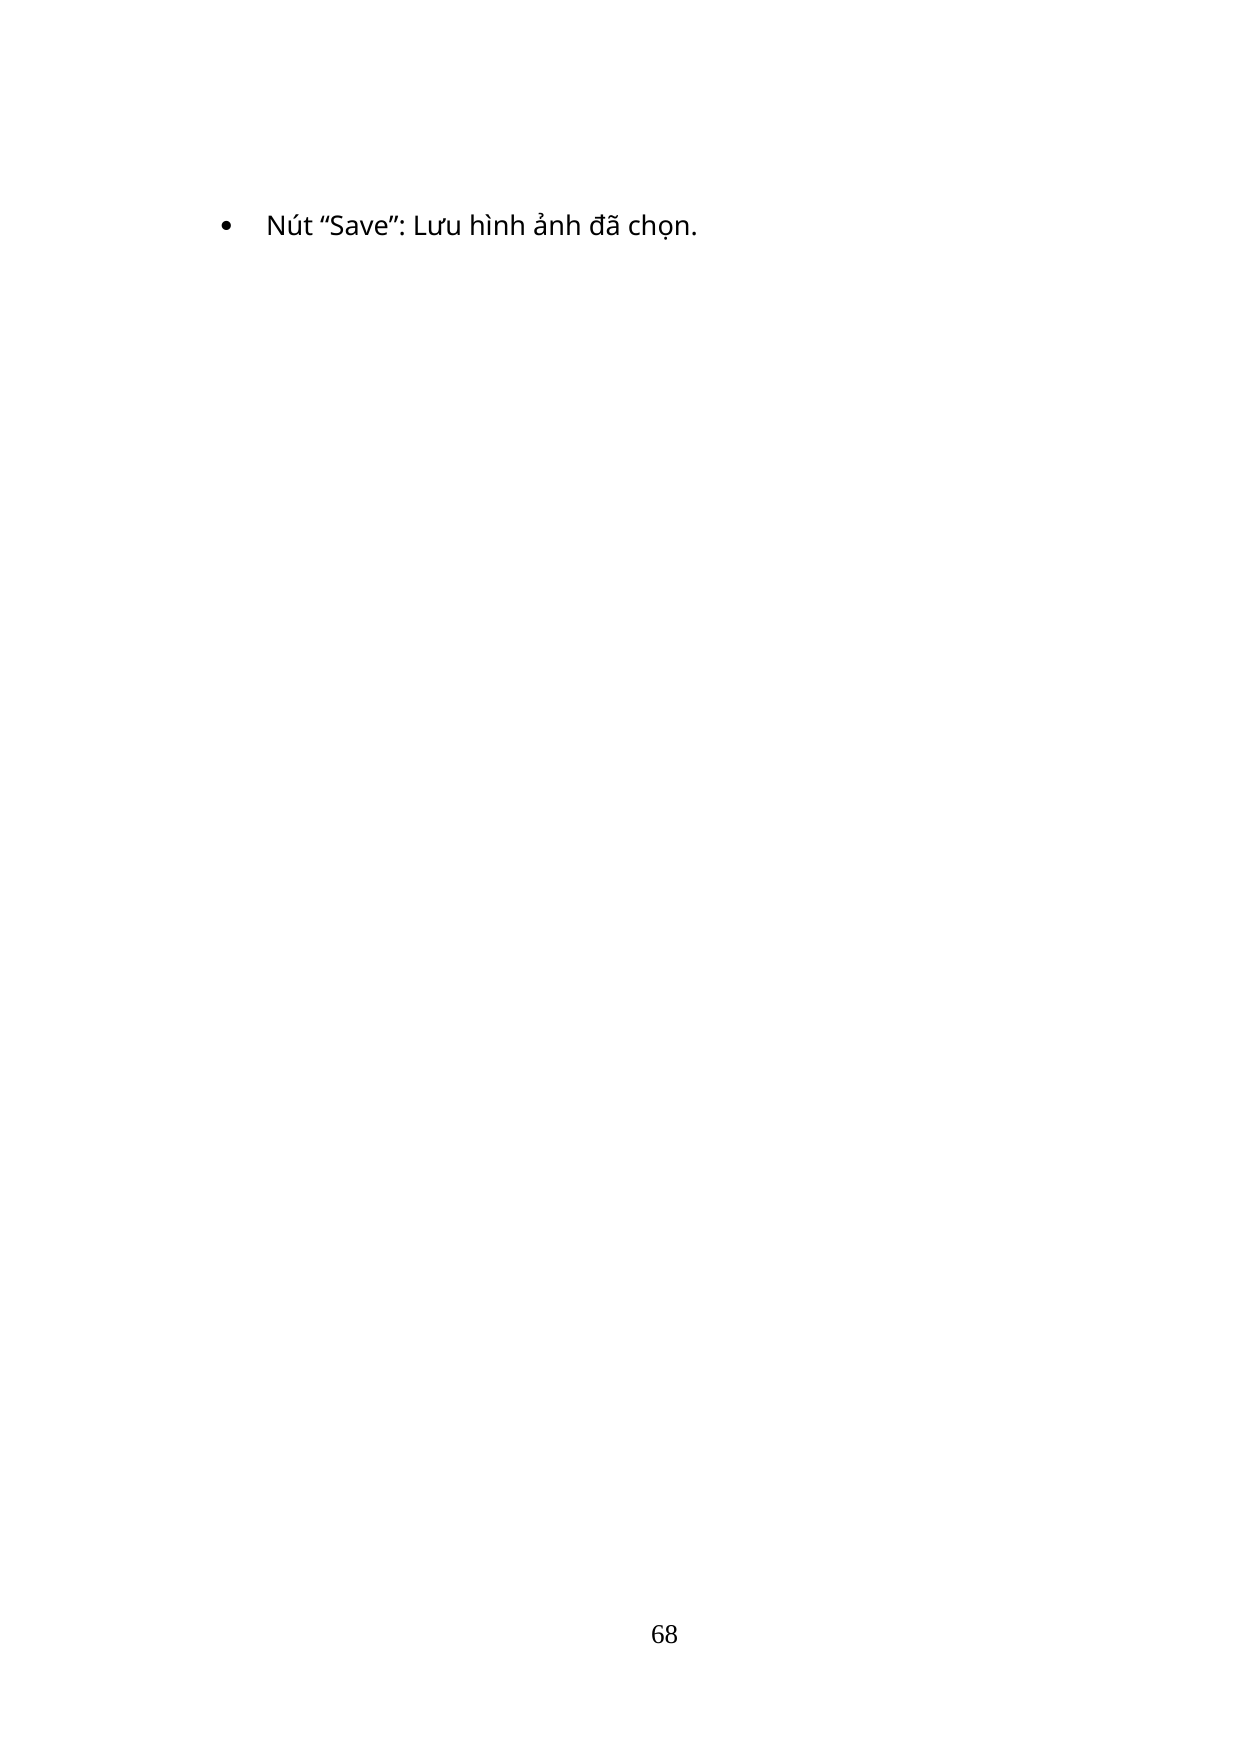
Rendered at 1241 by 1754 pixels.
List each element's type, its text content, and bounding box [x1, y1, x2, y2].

list Nút “Save”: Lưu hình ảnh đã chọn. [222, 207, 1122, 244]
